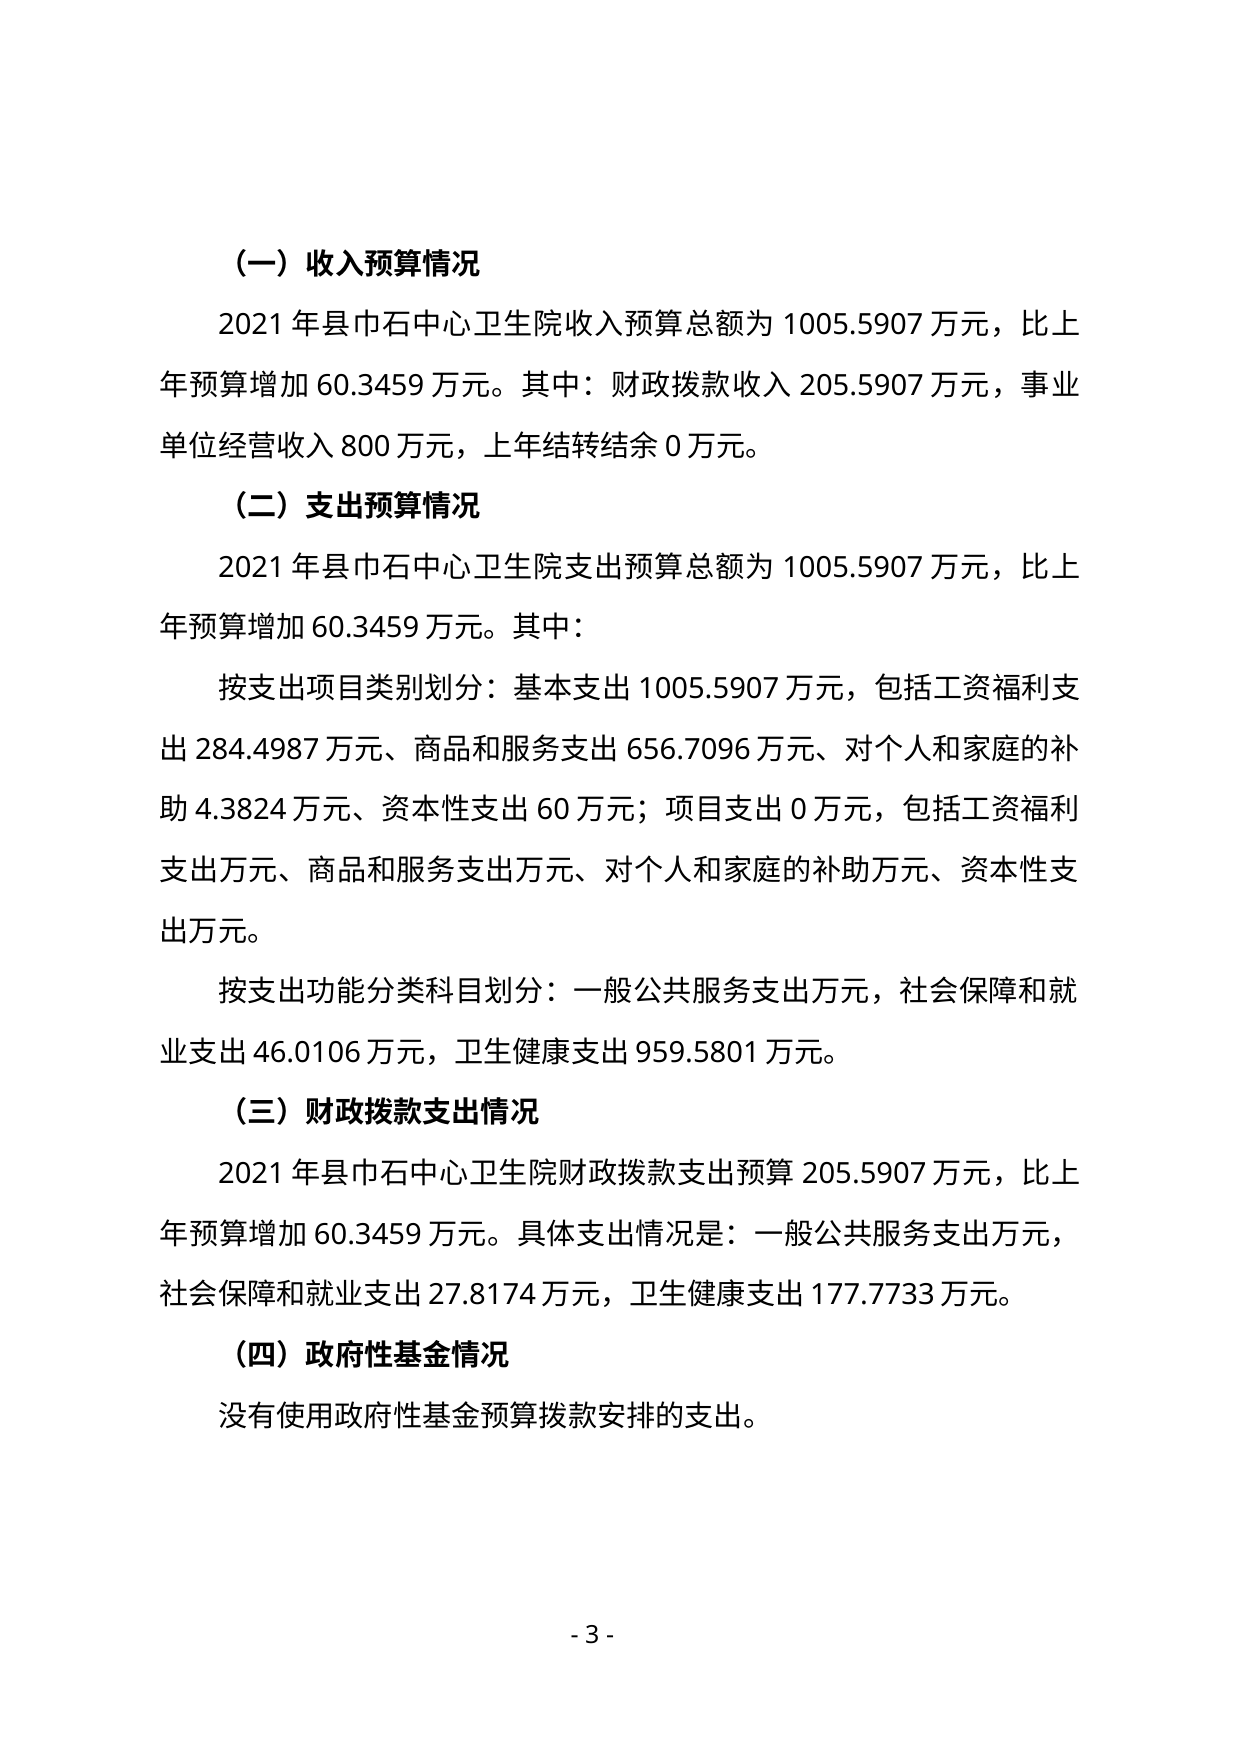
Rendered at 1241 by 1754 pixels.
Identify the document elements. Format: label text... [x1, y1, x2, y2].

text （四）政府性基金情况 [159, 1322, 1081, 1383]
text （二）支出预算情况 [159, 474, 1081, 534]
text 2021年县巾石中心卫生院收入预算总额为1005.5907万元，比上年预算增加60.3459万元。其中：财政拨款收入205.5907万元，事业单位经营收入800万元，上年结转结余0万元。 [159, 292, 1081, 474]
text （三）财政拨款支出情况 [159, 1080, 1081, 1141]
text （一）收入预算情况 [159, 231, 1081, 292]
text 按支出功能分类科目划分：一般公共服务支出万元，社会保障和就业支出46.0106万元，卫生健康支出959.5801万元。 [159, 959, 1081, 1080]
text 按支出项目类别划分：基本支出1005.5907万元，包括工资福利支出284.4987万元、商品和服务支出656.7096万元、对个人和家庭的补助4.3824万元、资本性支出60万元；项目支出0万元，包括工资福利支出万元、商品和服务支出万元、对个人和家庭的补助万元、资本性支出万元。 [159, 656, 1081, 959]
text 2021年县巾石中心卫生院支出预算总额为1005.5907万元，比上年预算增加60.3459万元。其中： [159, 534, 1081, 656]
text 没有使用政府性基金预算拨款安排的支出。 [159, 1383, 1081, 1444]
text 2021年县巾石中心卫生院财政拨款支出预算205.5907万元，比上年预算增加60.3459万元。具体支出情况是：一般公共服务支出万元，社会保障和就业支出27.8174万元，卫生健康支出177.7733万元。 [159, 1141, 1081, 1322]
